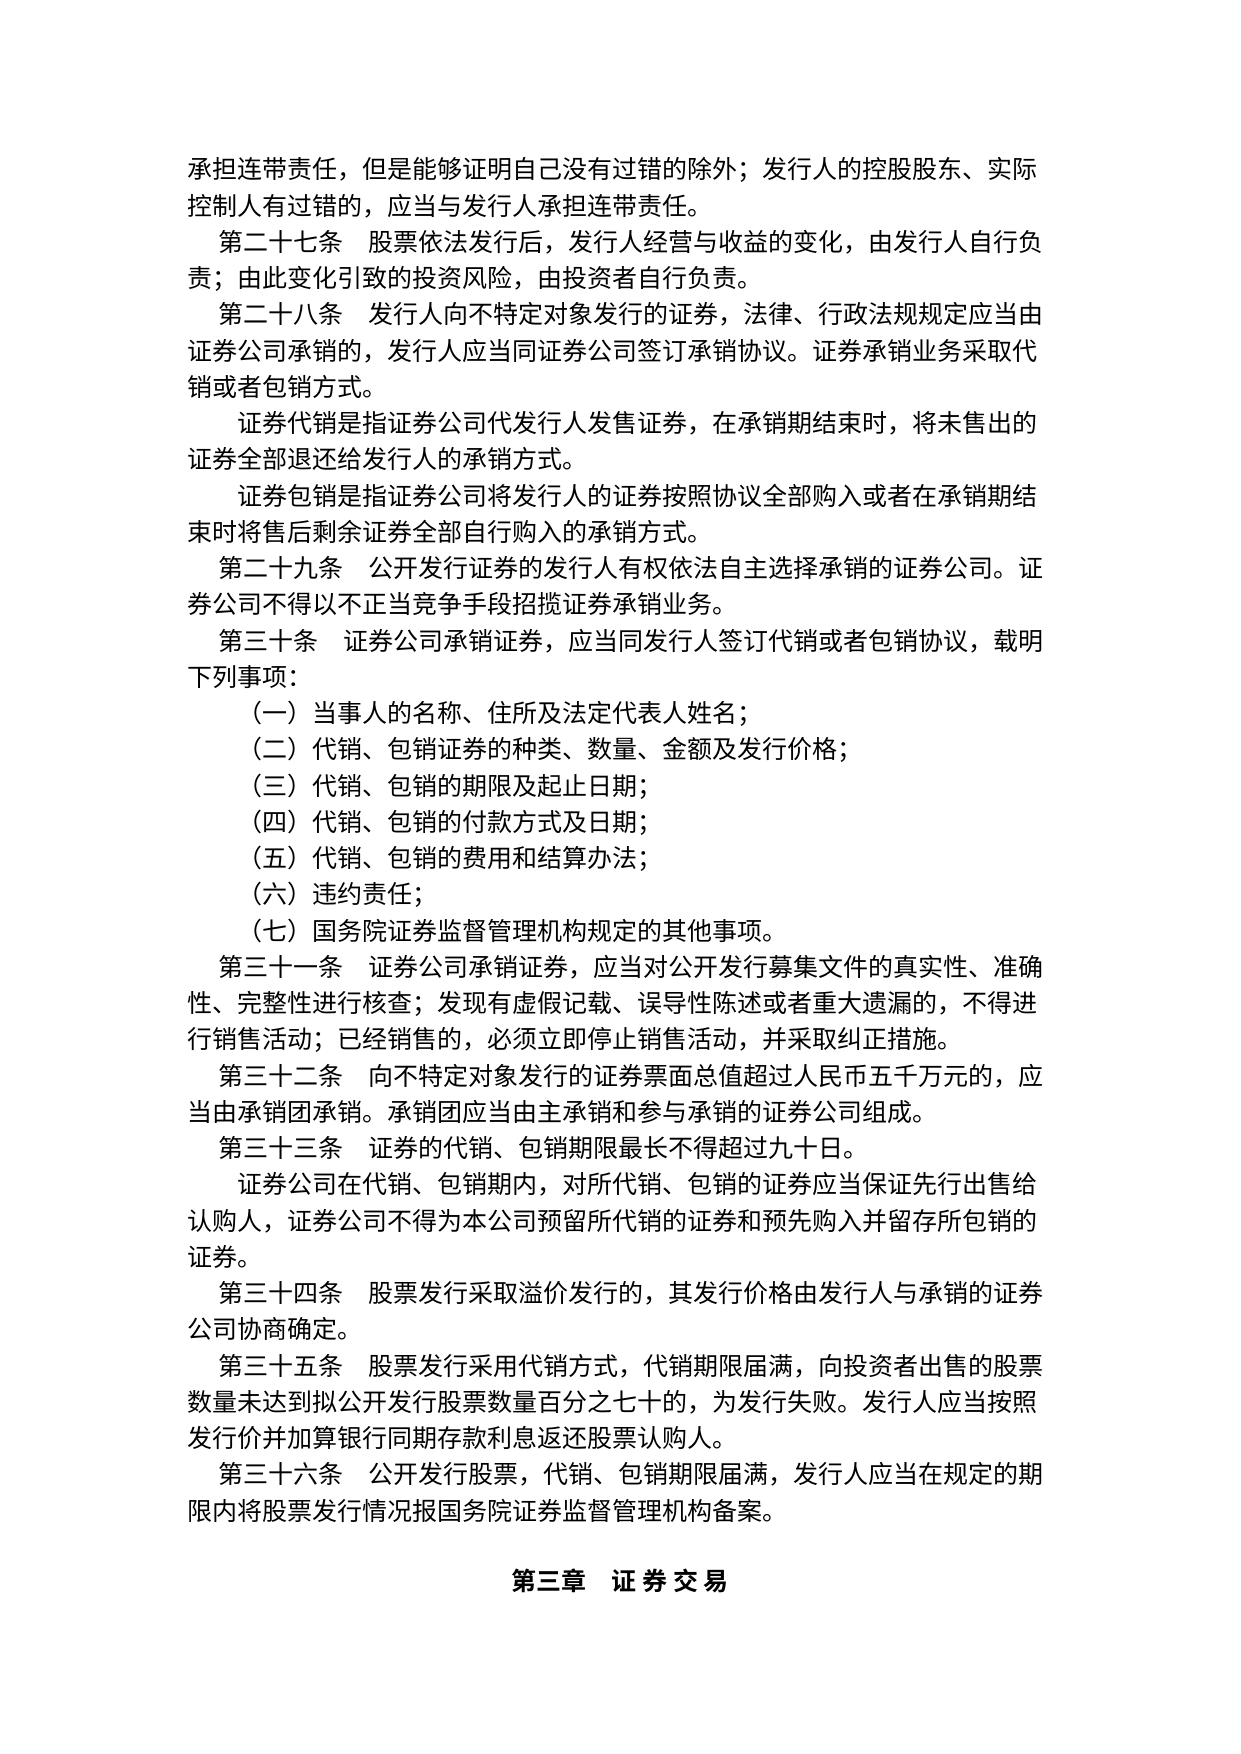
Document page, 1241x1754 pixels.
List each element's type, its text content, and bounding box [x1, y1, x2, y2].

text 证券包销是指证券公司将发行人的证券按照协议全部购入或者在承销期结束时将售后剩余证券全部自行购入的承销方式。 [187, 476, 1053, 549]
text 第三十一条 证券公司承销证券，应当对公开发行募集文件的真实性、准确性、完整性进行核查；发现有虚假记载、误导性陈述或者重大遗漏的，不得进行销售活动；已经销售的，必须立即停止销售活动，并采取纠正措施。 [187, 947, 1053, 1056]
text 第二十八条 发行人向不特定对象发行的证券，法律、行政法规规定应当由证券公司承销的，发行人应当同证券公司签订承销协议。证券承销业务采取代销或者包销方式。 [187, 295, 1053, 404]
text （四）代销、包销的付款方式及日期； [187, 802, 1053, 839]
text 第三十五条 股票发行采用代销方式，代销期限届满，向投资者出售的股票数量未达到拟公开发行股票数量百分之七十的，为发行失败。发行人应当按照发行价并加算银行同期存款利息返还股票认购人。 [187, 1346, 1053, 1455]
text 第三十四条 股票发行采取溢价发行的，其发行价格由发行人与承销的证券公司协商确定。 [187, 1274, 1053, 1346]
text （一）当事人的名称、住所及法定代表人姓名； [187, 694, 1053, 730]
text 证券公司在代销、包销期内，对所代销、包销的证券应当保证先行出售给认购人，证券公司不得为本公司预留所代销的证券和预先购入并留存所包销的证券。 [187, 1165, 1053, 1274]
text 第三十三条 证券的代销、包销期限最长不得超过九十日。 [187, 1129, 1053, 1165]
text （二）代销、包销证券的种类、数量、金额及发行价格； [187, 730, 1053, 766]
text 第二十七条 股票依法发行后，发行人经营与收益的变化，由发行人自行负责；由此变化引致的投资风险，由投资者自行负责。 [187, 222, 1053, 295]
text 第三十二条 向不特定对象发行的证券票面总值超过人民币五千万元的，应当由承销团承销。承销团应当由主承销和参与承销的证券公司组成。 [187, 1056, 1053, 1129]
text （三）代销、包销的期限及起止日期； [187, 766, 1053, 802]
text 证券代销是指证券公司代发行人发售证券，在承销期结束时，将未售出的证券全部退还给发行人的承销方式。 [187, 404, 1053, 476]
text （六）违约责任； [187, 875, 1053, 911]
text （五）代销、包销的费用和结算办法； [187, 839, 1053, 875]
text 第三章 证 券 交 易 [187, 1562, 1053, 1598]
text （七）国务院证券监督管理机构规定的其他事项。 [187, 911, 1053, 947]
text 第三十条 证券公司承销证券，应当同发行人签订代销或者包销协议，载明下列事项： [187, 621, 1053, 694]
text 第三十六条 公开发行股票，代销、包销期限届满，发行人应当在规定的期限内将股票发行情况报国务院证券监督管理机构备案。 [187, 1455, 1053, 1527]
text 第二十九条 公开发行证券的发行人有权依法自主选择承销的证券公司。证券公司不得以不正当竞争手段招揽证券承销业务。 [187, 549, 1053, 621]
